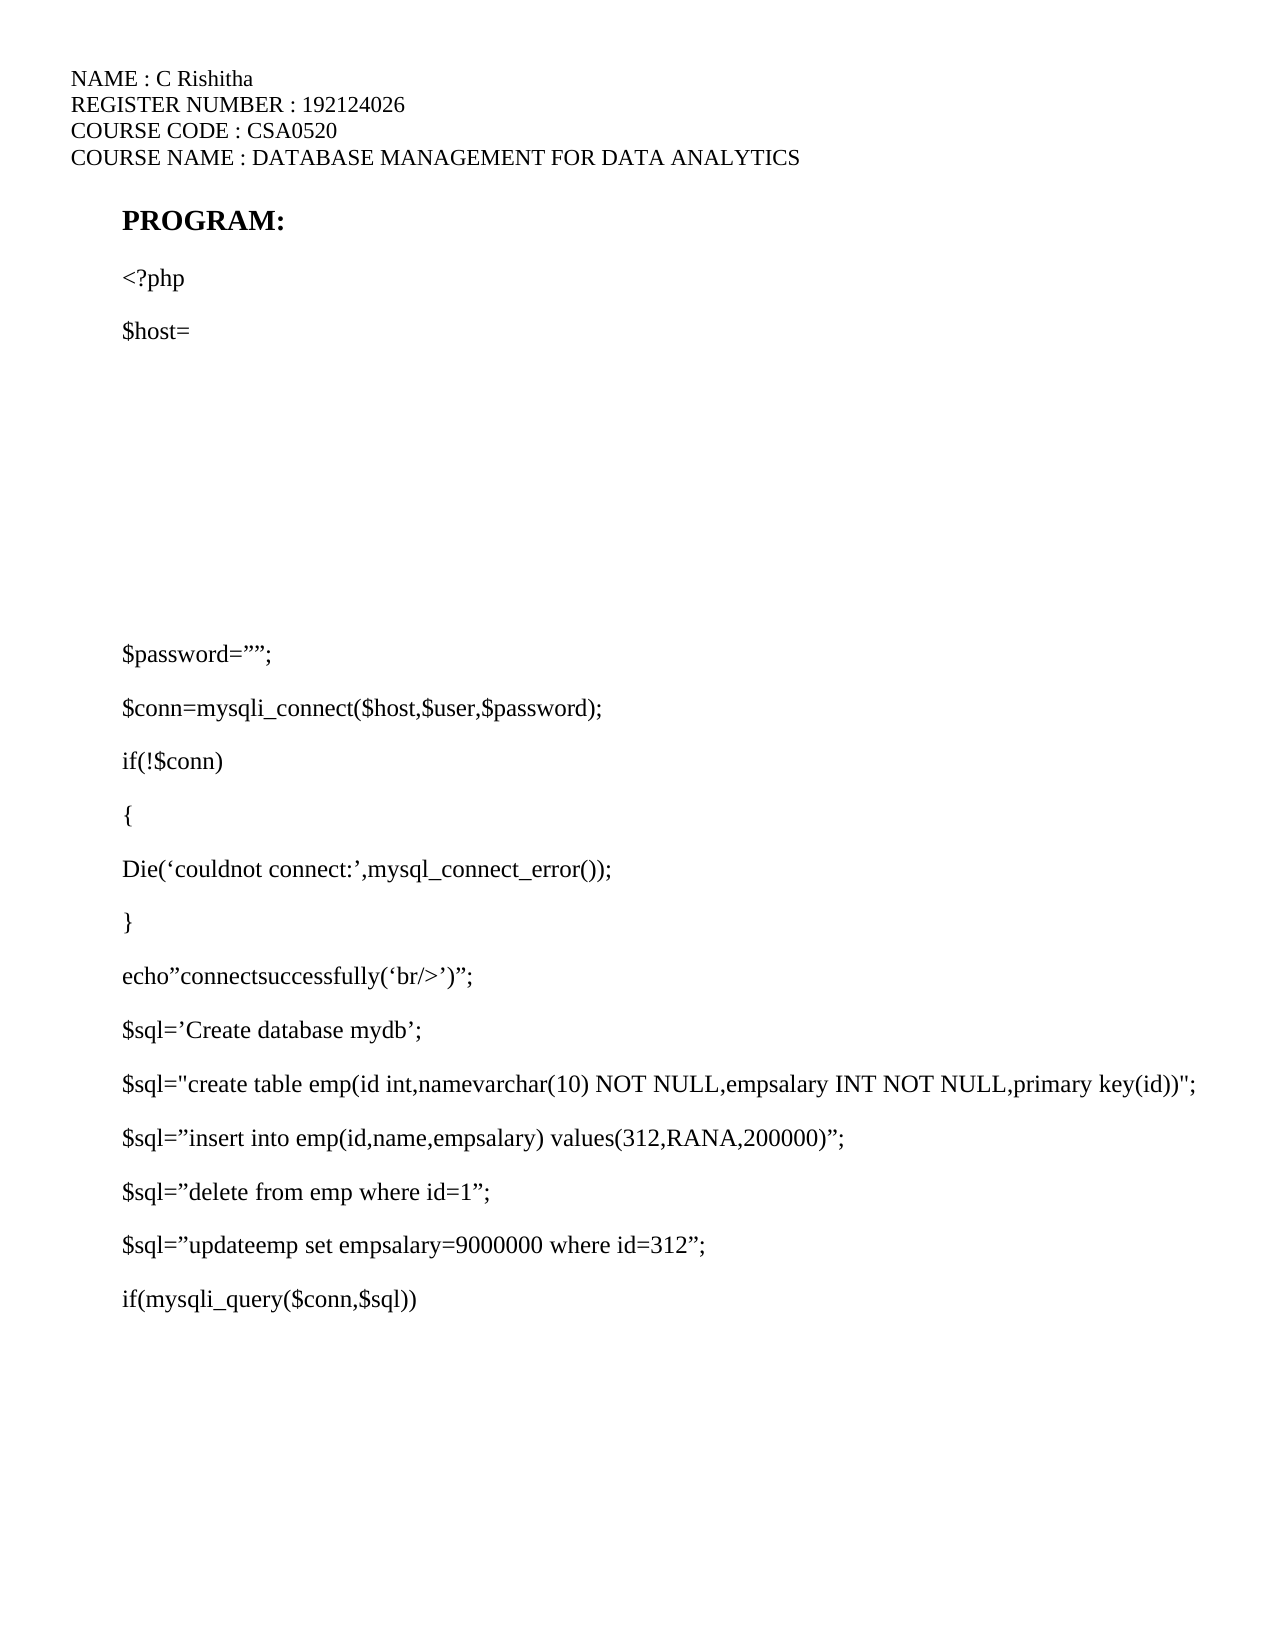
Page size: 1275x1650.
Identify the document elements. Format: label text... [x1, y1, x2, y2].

text <?php [122, 263, 1242, 291]
text echo”connectsuccessfully(‘br/>’)”; [122, 961, 1242, 990]
text $sql=”updateemp set empsalary=9000000 where id=312”; if(mysqli_query($conn,$sql)) [122, 1231, 706, 1313]
text $host= [122, 316, 1242, 345]
text REGISTER NUMBER : 192124026 [2, 91, 1242, 117]
text $sql=”insert into emp(id,name,empsalary) values(312,RANA,200000)”; [122, 1123, 1242, 1152]
text NAME : C Rishitha [2, 64, 1242, 91]
text COURSE CODE : CSA0520 [2, 117, 1242, 144]
subtitle PROGRAM: [122, 203, 1242, 237]
text Die(‘couldnot connect:’,mysql_connect_error()); [122, 854, 1242, 882]
text { [122, 800, 1242, 829]
text } [122, 907, 1242, 936]
text $sql="create table emp(id int,namevarchar(10) NOT NULL,empsalary INT NOT NULL,primary key(id))"; [122, 1069, 1242, 1098]
text COURSE NAME : DATABASE MANAGEMENT FOR DATA ANALYTICS [2, 144, 1242, 170]
text $password=””; [122, 639, 1242, 668]
text $sql=’Create database mydb’; [122, 1015, 1242, 1044]
text $conn=mysqli_connect($host,$user,$password); if(!$conn) [122, 693, 638, 775]
text $sql=”delete from emp where id=1”; [122, 1177, 1242, 1206]
